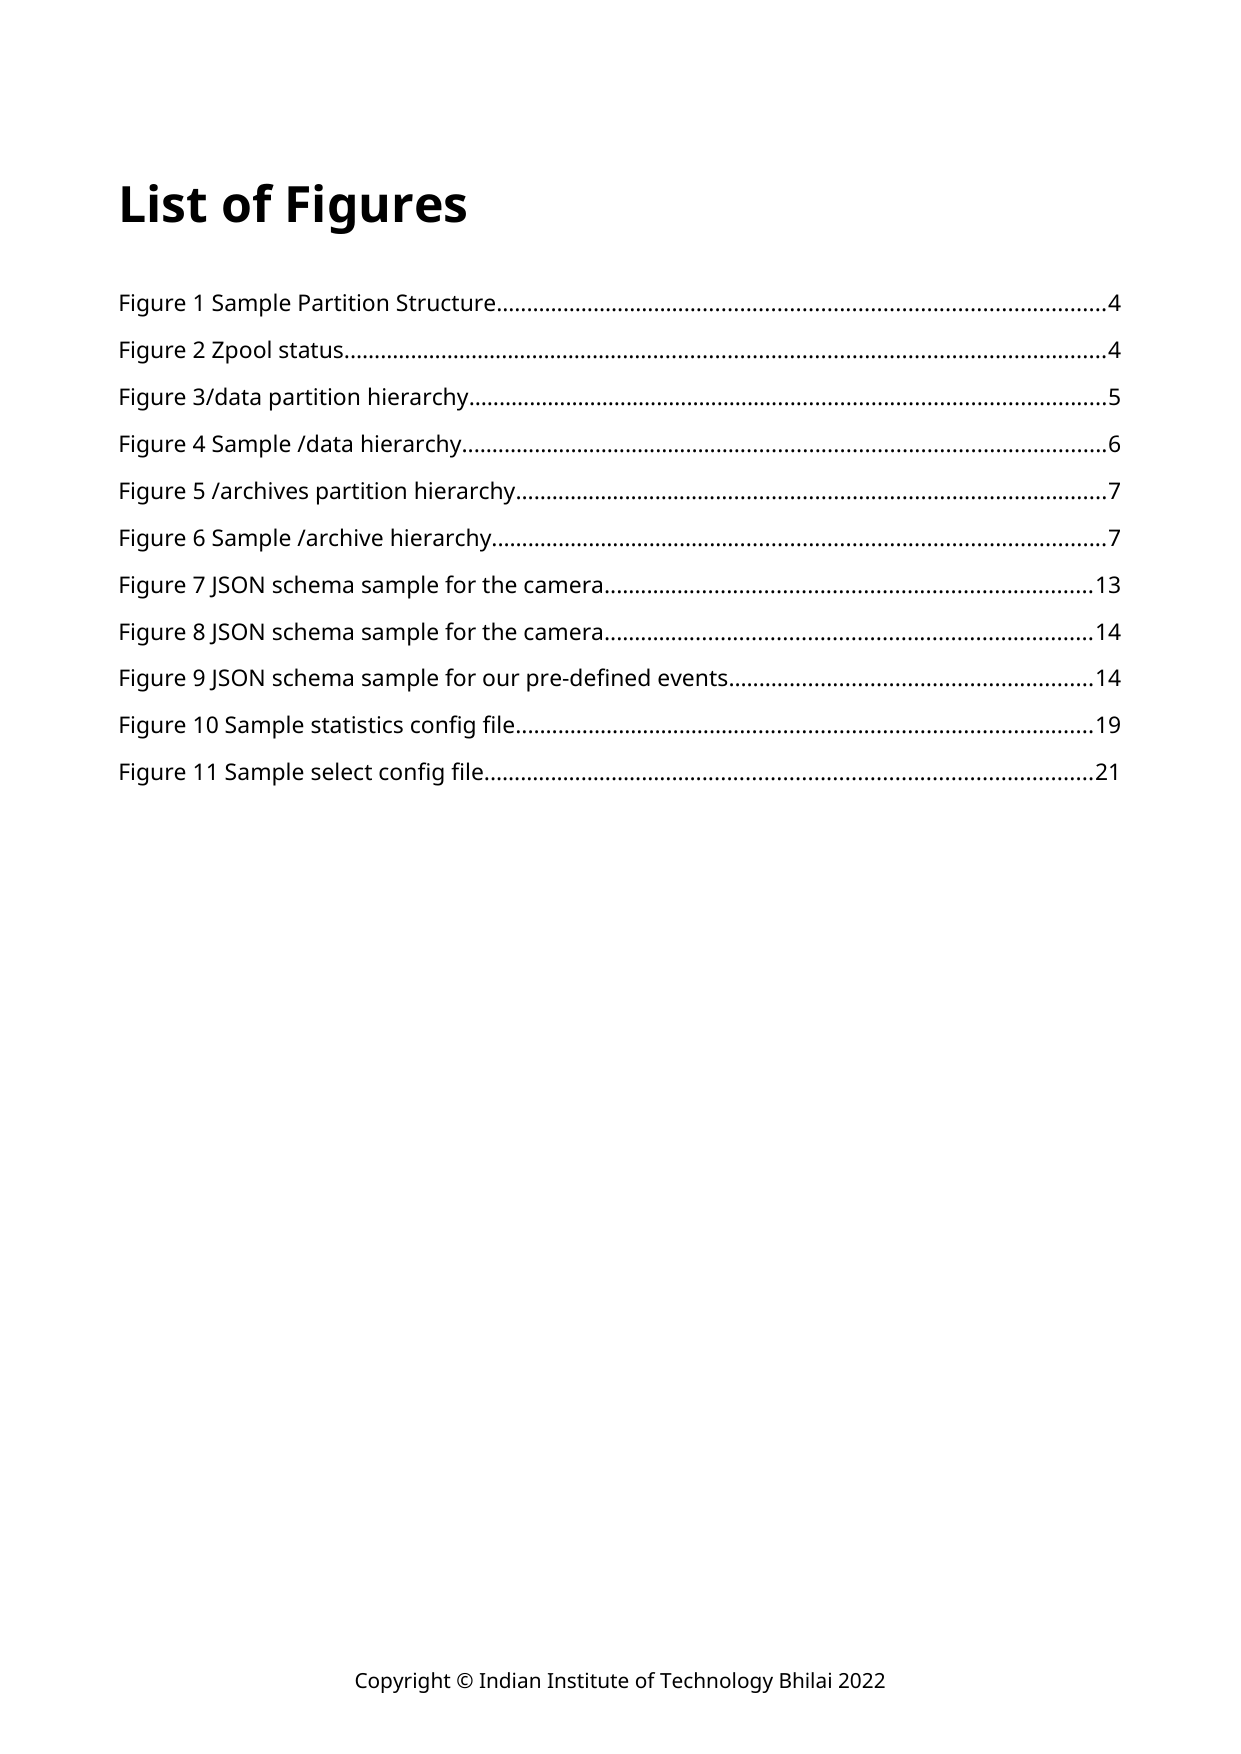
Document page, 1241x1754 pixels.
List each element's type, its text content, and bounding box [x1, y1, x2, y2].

text List of Figures [118, 168, 1122, 237]
text Figure 1 Sample Partition Structure 4 [118, 287, 1122, 319]
text Figure 6 Sample /archive hierarchy 7 [118, 522, 1122, 553]
text Figure 9 JSON schema sample for our pre-defined events 14 [118, 662, 1122, 694]
text Figure 2 Zpool status 4 [118, 334, 1122, 366]
text Figure 7 JSON schema sample for the camera 13 [118, 569, 1122, 600]
text Figure 3/data partition hierarchy 5 [118, 381, 1122, 412]
text Figure 10 Sample statistics config file 19 [118, 709, 1122, 741]
text Figure 4 Sample /data hierarchy 6 [118, 428, 1122, 459]
text Figure 8 JSON schema sample for the camera 14 [118, 616, 1122, 647]
text Figure 11 Sample select config file 21 [118, 756, 1122, 787]
text Figure 5 /archives partition hierarchy 7 [118, 475, 1122, 506]
